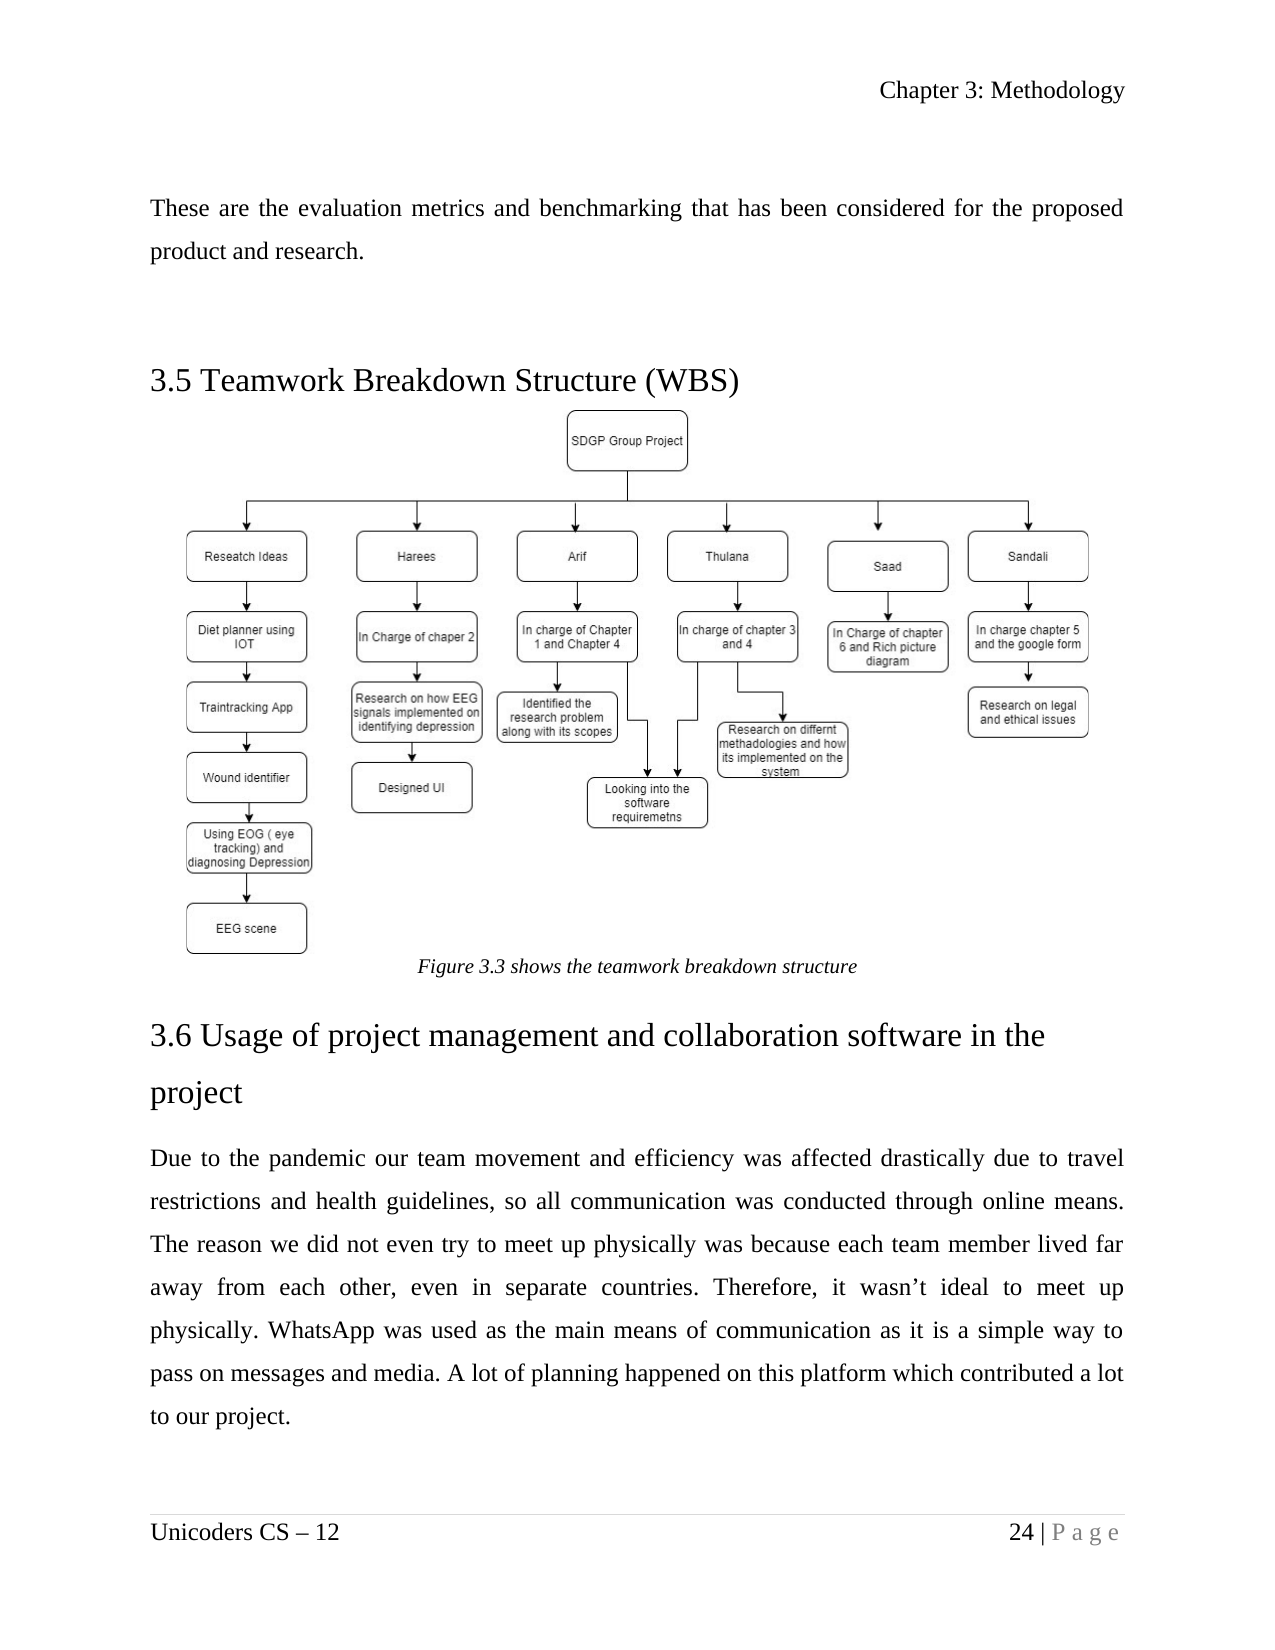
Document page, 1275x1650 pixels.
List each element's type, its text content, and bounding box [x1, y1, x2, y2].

picture [186, 410, 1089, 954]
text These are the evaluation metrics and benchmarking that has been considered for the proposed product and research. [150, 193, 1125, 265]
text Figure 3.3 shows the teamwork breakdown structure [150, 953, 1125, 978]
subtitle 3.6 Usage of project management and collaboration software in the project [150, 1015, 1125, 1111]
text Due to the pandemic our team movement and efficiency was affected drastically due to travel restrictions and health guidelines, so all communication was conducted through online means. The reason we did not even try to meet up physically was because each team member lived far away from each other, even in separate countries. Therefore, it wasn’t ideal to meet up physically. WhatsApp was used as the main means of communication as it is a simple way to pass on messages and media. A lot of planning happened on this platform which contributed a lot to our project. [150, 1143, 1125, 1430]
subtitle 3.5 Teamwork Breakdown Structure (WBS) [150, 360, 1125, 398]
